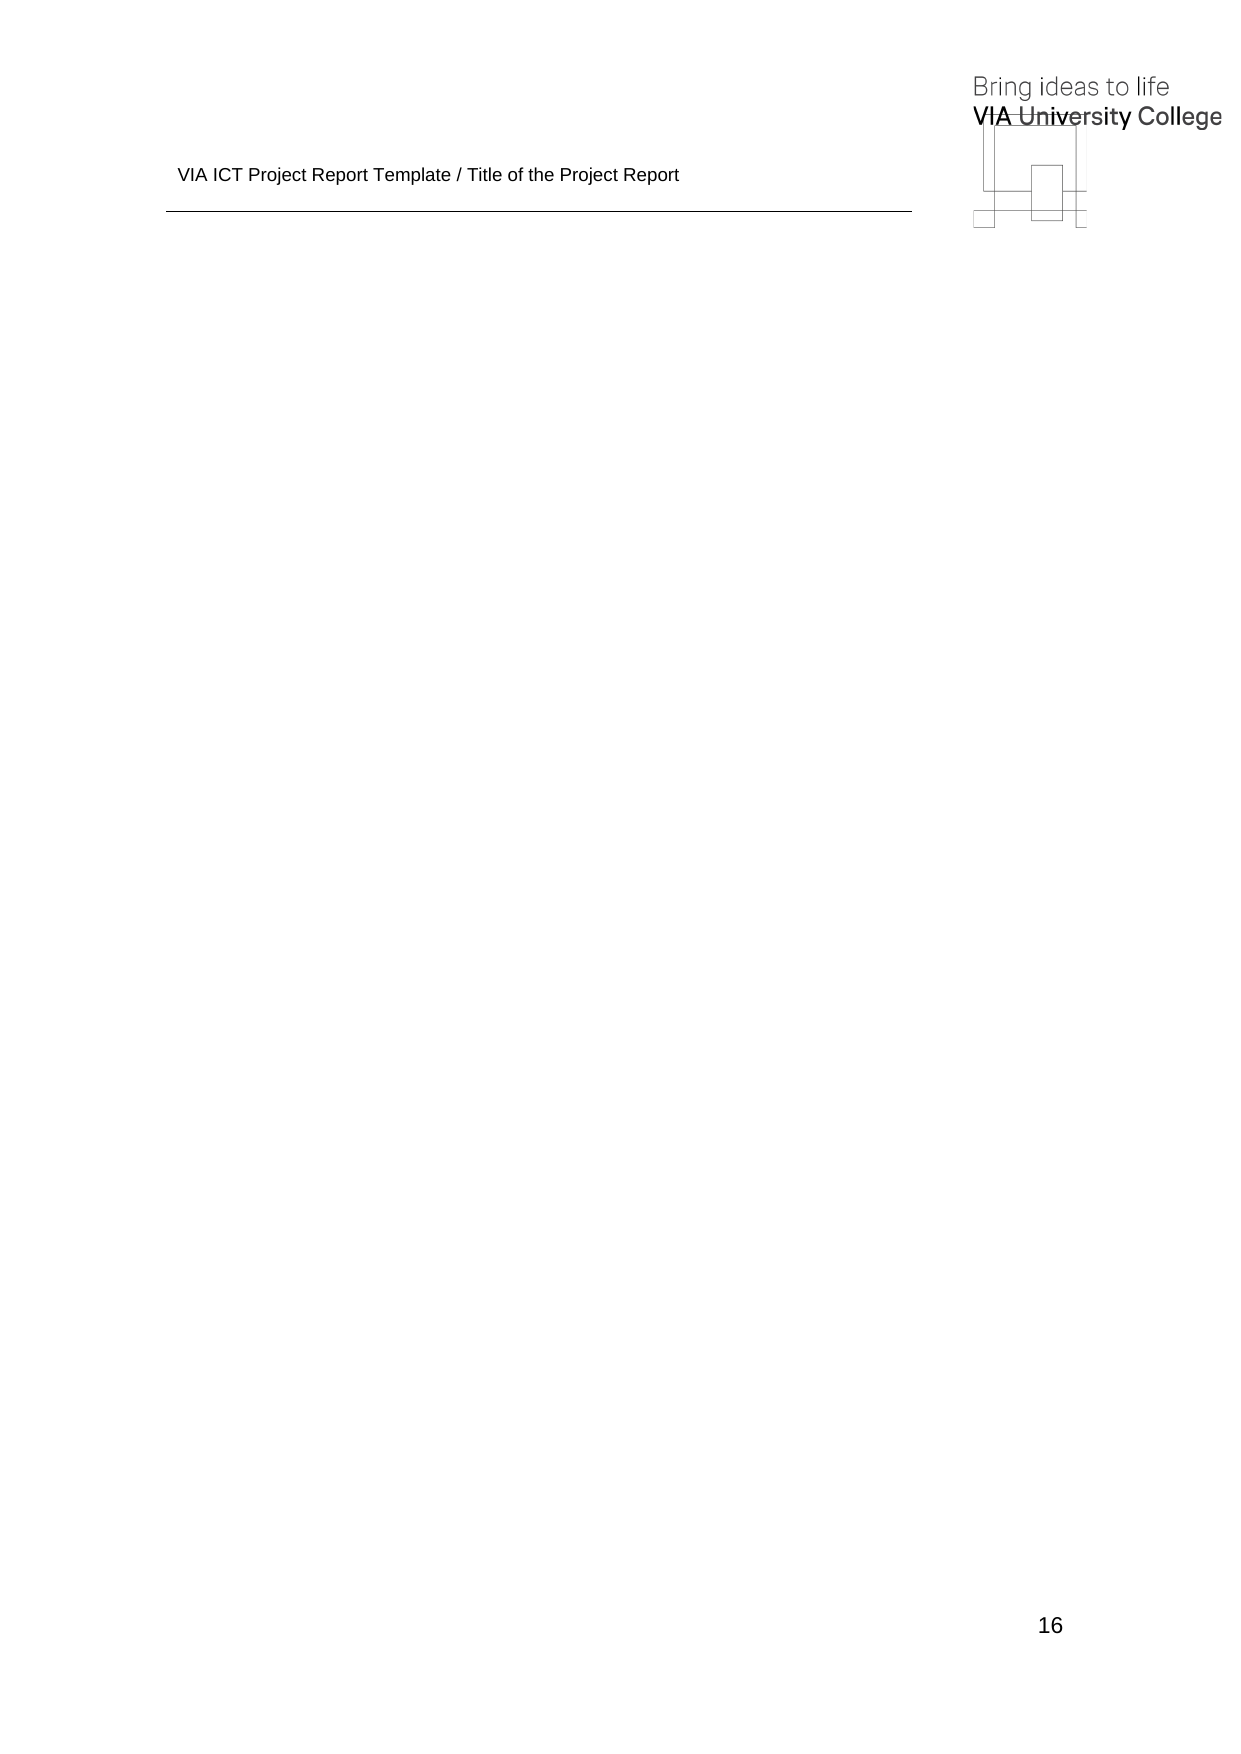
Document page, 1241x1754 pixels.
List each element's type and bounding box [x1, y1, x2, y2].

picture [972, 73, 1222, 228]
